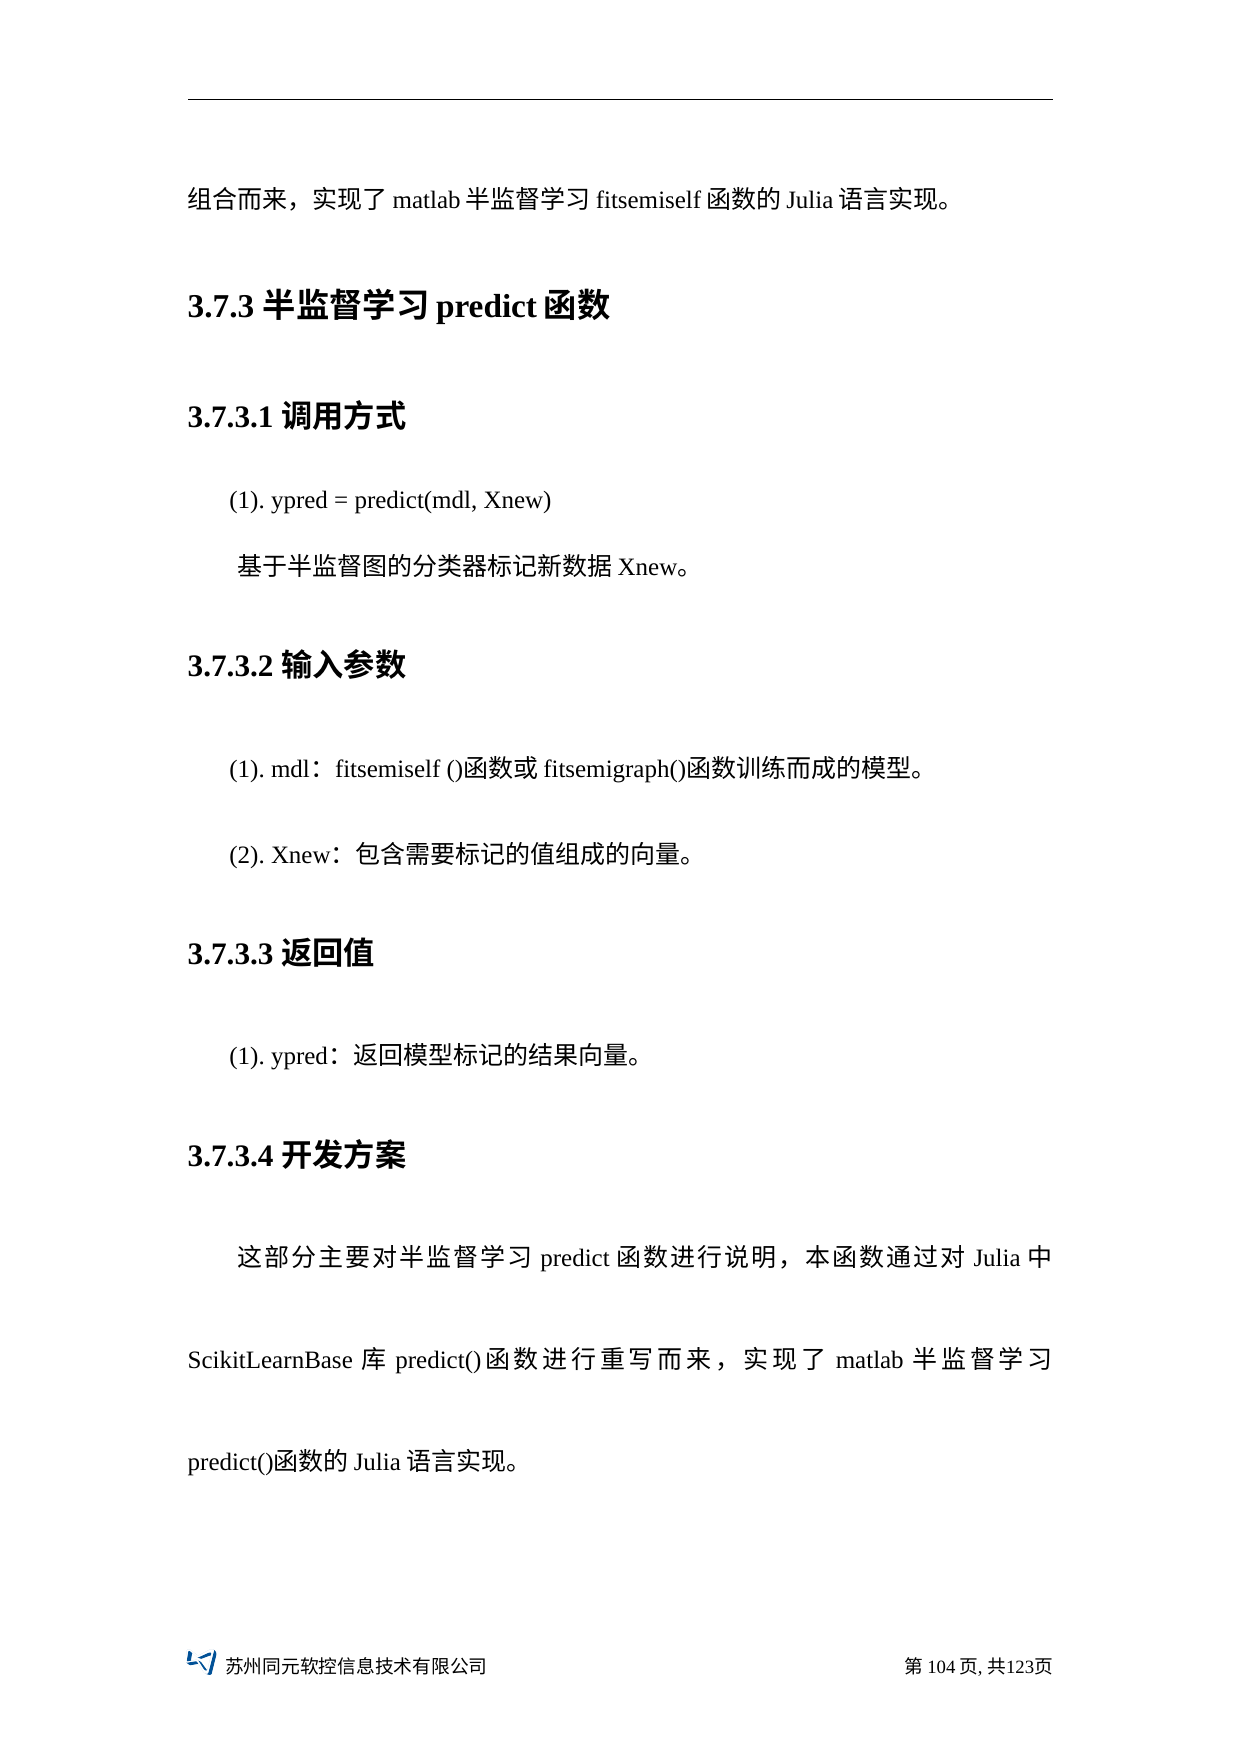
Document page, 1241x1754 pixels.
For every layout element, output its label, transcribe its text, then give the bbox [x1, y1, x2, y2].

subtitle 调用方式 [187, 379, 1053, 447]
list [187, 164, 1053, 232]
text mdl：fitsemiself ()函数或fitsemigraph()函数训练而成的模型。 [187, 732, 1053, 800]
list 基于半监督图的分类器标记新数据Xnew。 [187, 531, 1053, 599]
subtitle 输入参数 [187, 629, 1053, 697]
picture [186, 1649, 218, 1675]
text ypred = predict(mdl, Xnew) [187, 482, 1053, 516]
list 这部分主要对半监督学习predict函数进行说明，本函数通过对Julia中ScikitLearnBase库predict()函数进行重写而来，实现了matlab半监督学习predict()函数的Julia语言实现。 [187, 1221, 1053, 1493]
text ypred：返回模型标记的结果向量。 [187, 1020, 1053, 1088]
text Xnew：包含需要标记的值组成的向量。 [187, 818, 1053, 886]
subtitle 返回值 [187, 917, 1053, 985]
subtitle 半监督学习predict函数 [187, 269, 1053, 337]
subtitle 开发方案 [187, 1118, 1053, 1186]
